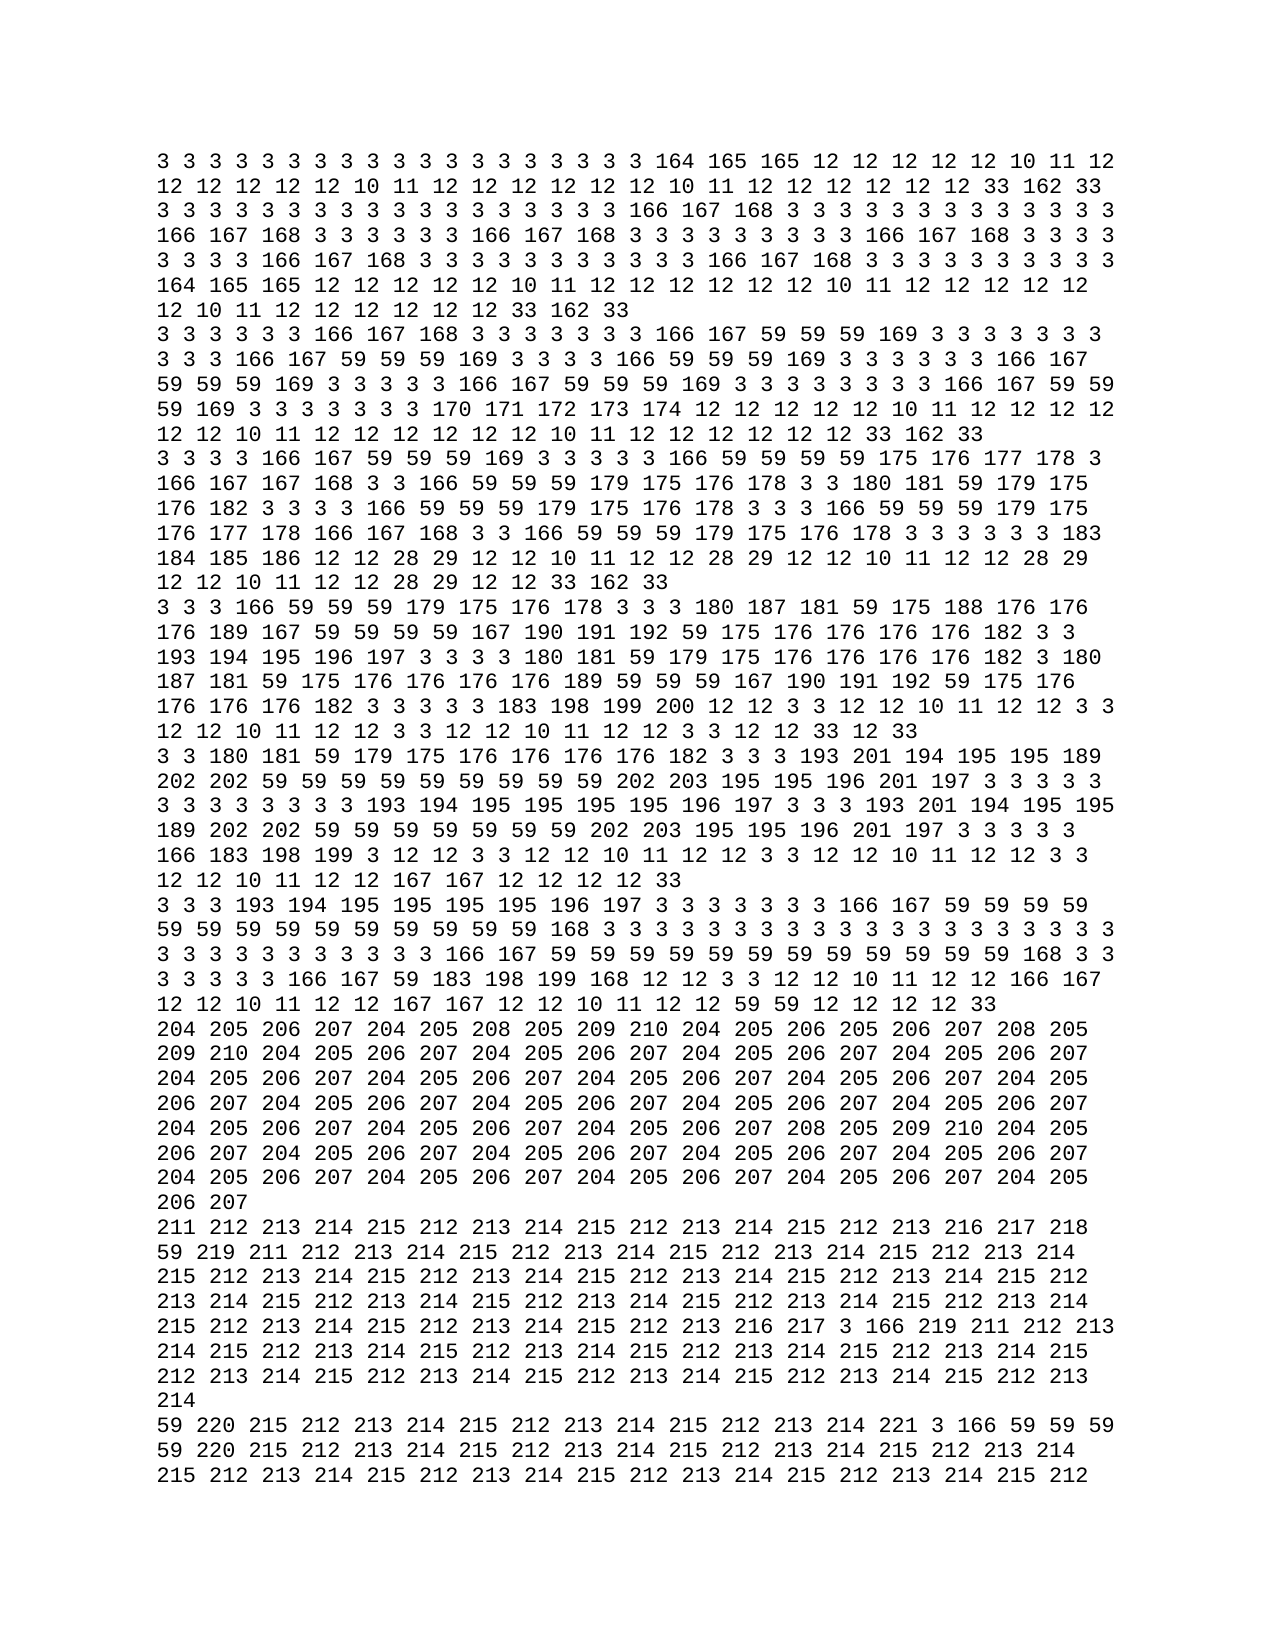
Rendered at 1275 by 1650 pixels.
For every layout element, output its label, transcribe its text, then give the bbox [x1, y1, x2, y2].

text 3 3 3 3 3 3 3 3 3 3 3 3 3 3 3 3 3 3 166 167 168 3 3 3 3 3 3 3 3 3 3 3 3 3 166 167 168 3 3 3 3 3 3 166 167 168 3 3 3 3 3 3 3 3 3 166 167 168 3 3 3 3 3 3 3 3 166 167 168 3 3 3 3 3 3 3 3 3 3 3 166 167 168 3 3 3 3 3 3 3 3 3 3 164 165 165 12 12 12 12 12 10 11 12 12 12 12 12 12 10 11 12 12 12 12 12 12 10 11 12 12 12 12 12 12 33 162 33 [156, 199, 1118, 323]
text 204 205 206 207 204 205 208 205 209 210 204 205 206 205 206 207 208 205 209 210 204 205 206 207 204 205 206 207 204 205 206 207 204 205 206 207 204 205 206 207 204 205 206 207 204 205 206 207 204 205 206 207 204 205 206 207 204 205 206 207 204 205 206 207 204 205 206 207 204 205 206 207 204 205 206 207 204 205 206 207 204 205 206 207 208 205 209 210 204 205 206 207 204 205 206 207 204 205 206 207 204 205 206 207 204 205 206 207 204 205 206 207 204 205 206 207 204 205 206 207 204 205 206 207 204 205 206 207 [156, 1018, 1118, 1216]
text 3 3 3 193 194 195 195 195 195 196 197 3 3 3 3 3 3 3 166 167 59 59 59 59 59 59 59 59 59 59 59 59 59 59 168 3 3 3 3 3 3 3 3 3 3 3 3 3 3 3 3 3 3 3 3 3 3 3 3 3 3 3 3 3 3 3 166 167 59 59 59 59 59 59 59 59 59 59 59 59 168 3 3 3 3 3 3 3 166 167 59 183 198 199 168 12 12 3 3 12 12 10 11 12 12 166 167 12 12 10 11 12 12 167 167 12 12 10 11 12 12 59 59 12 12 12 12 33 [156, 894, 1118, 1018]
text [156, 1414, 1118, 1489]
text 3 3 3 3 3 3 166 167 168 3 3 3 3 3 3 3 166 167 59 59 59 169 3 3 3 3 3 3 3 3 3 3 166 167 59 59 59 169 3 3 3 3 166 59 59 59 169 3 3 3 3 3 3 166 167 59 59 59 169 3 3 3 3 3 166 167 59 59 59 169 3 3 3 3 3 3 3 3 166 167 59 59 59 169 3 3 3 3 3 3 3 170 171 172 173 174 12 12 12 12 12 10 11 12 12 12 12 12 12 10 11 12 12 12 12 12 12 10 11 12 12 12 12 12 12 33 162 33 [156, 323, 1118, 447]
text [156, 150, 1118, 199]
text 3 3 180 181 59 179 175 176 176 176 176 182 3 3 3 193 201 194 195 195 189 202 202 59 59 59 59 59 59 59 59 59 202 203 195 195 196 201 197 3 3 3 3 3 3 3 3 3 3 3 3 3 193 194 195 195 195 195 196 197 3 3 3 193 201 194 195 195 189 202 202 59 59 59 59 59 59 59 202 203 195 195 196 201 197 3 3 3 3 3 166 183 198 199 3 12 12 3 3 12 12 10 11 12 12 3 3 12 12 10 11 12 12 3 3 12 12 10 11 12 12 167 167 12 12 12 12 33 [156, 745, 1118, 894]
text 3 3 3 166 59 59 59 179 175 176 178 3 3 3 180 187 181 59 175 188 176 176 176 189 167 59 59 59 59 167 190 191 192 59 175 176 176 176 176 182 3 3 193 194 195 196 197 3 3 3 3 180 181 59 179 175 176 176 176 176 182 3 180 187 181 59 175 176 176 176 176 189 59 59 59 167 190 191 192 59 175 176 176 176 176 182 3 3 3 3 3 183 198 199 200 12 12 3 3 12 12 10 11 12 12 3 3 12 12 10 11 12 12 3 3 12 12 10 11 12 12 3 3 12 12 33 12 33 [156, 596, 1118, 745]
text 3 3 3 3 166 167 59 59 59 169 3 3 3 3 3 166 59 59 59 59 175 176 177 178 3 166 167 167 168 3 3 166 59 59 59 179 175 176 178 3 3 180 181 59 179 175 176 182 3 3 3 3 166 59 59 59 179 175 176 178 3 3 3 166 59 59 59 179 175 176 177 178 166 167 168 3 3 166 59 59 59 179 175 176 178 3 3 3 3 3 3 183 184 185 186 12 12 28 29 12 12 10 11 12 12 28 29 12 12 10 11 12 12 28 29 12 12 10 11 12 12 28 29 12 12 33 162 33 [156, 447, 1118, 596]
text 211 212 213 214 215 212 213 214 215 212 213 214 215 212 213 216 217 218 59 219 211 212 213 214 215 212 213 214 215 212 213 214 215 212 213 214 215 212 213 214 215 212 213 214 215 212 213 214 215 212 213 214 215 212 213 214 215 212 213 214 215 212 213 214 215 212 213 214 215 212 213 214 215 212 213 214 215 212 213 214 215 212 213 216 217 3 166 219 211 212 213 214 215 212 213 214 215 212 213 214 215 212 213 214 215 212 213 214 215 212 213 214 215 212 213 214 215 212 213 214 215 212 213 214 215 212 213 214 [156, 1216, 1118, 1414]
